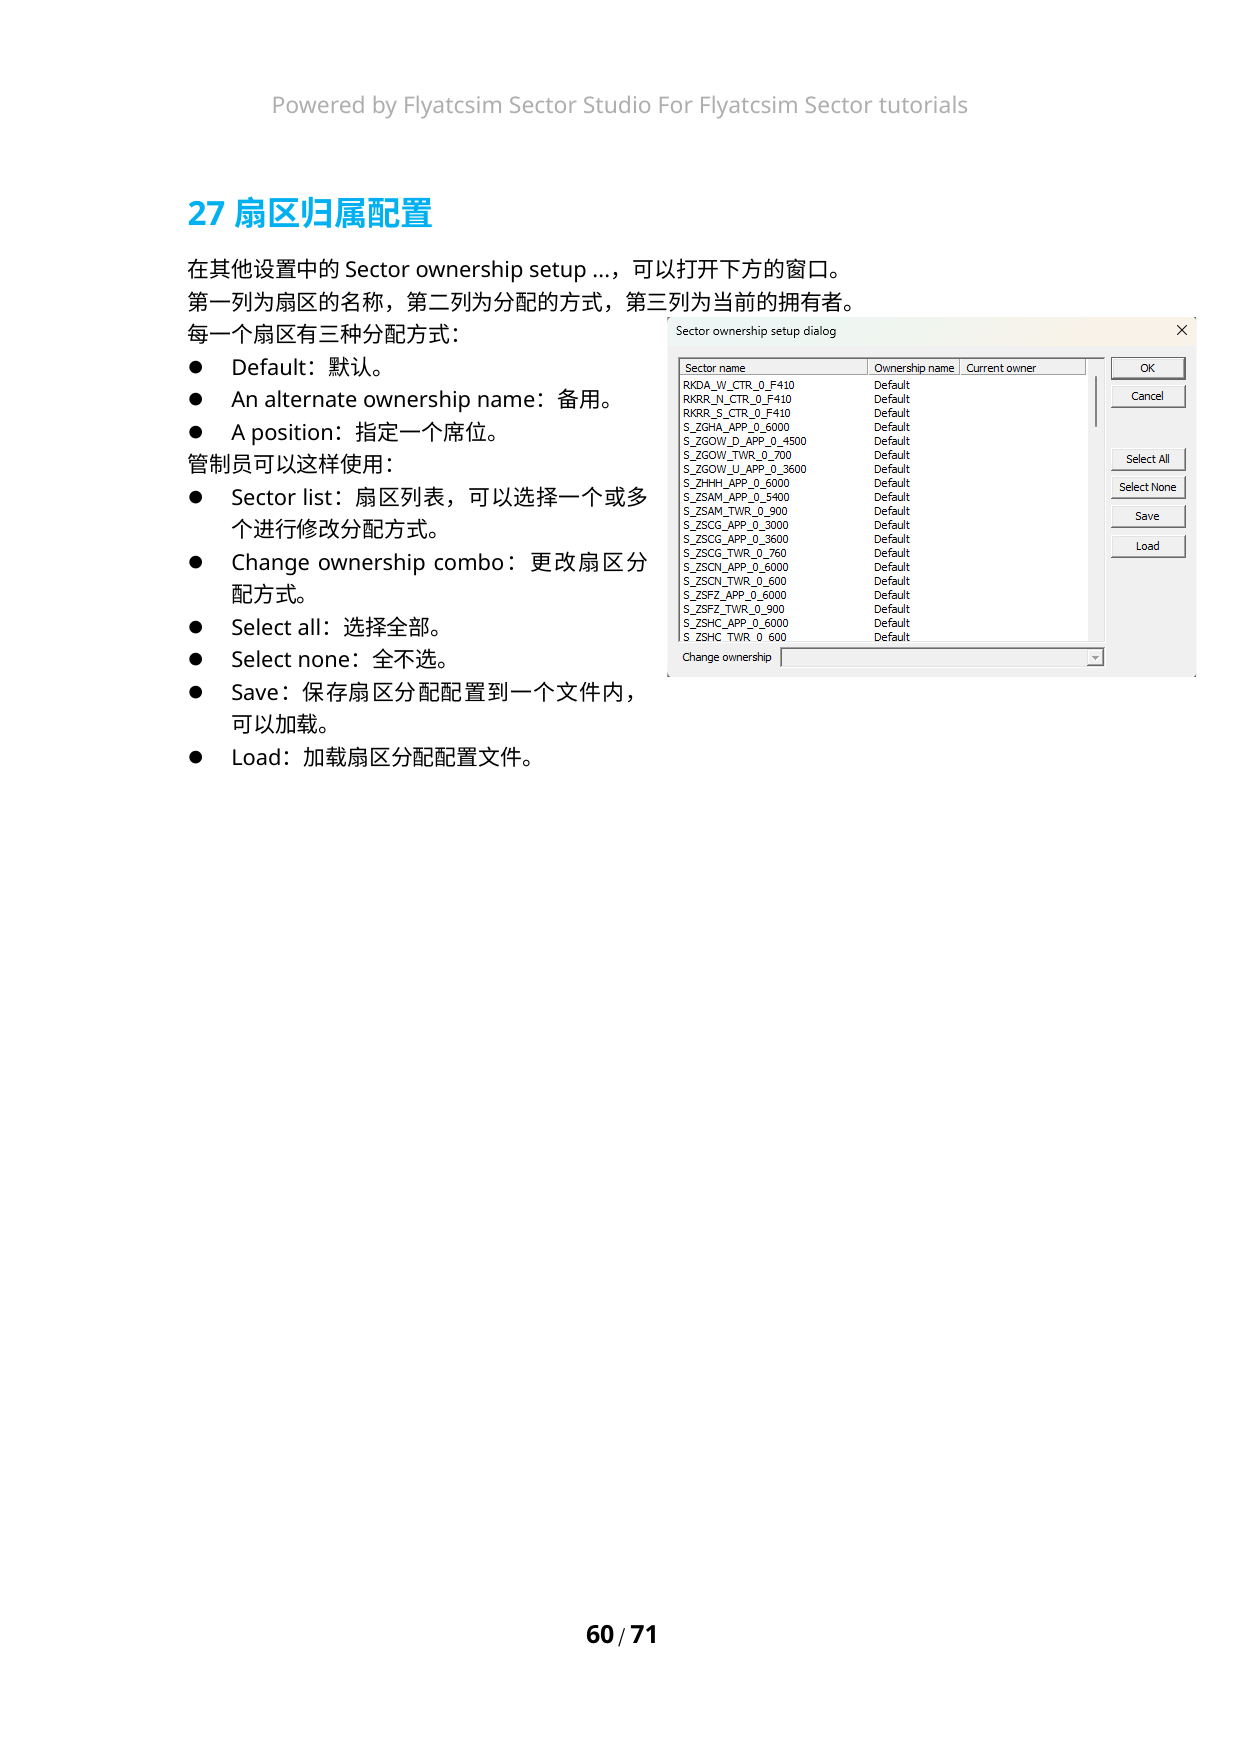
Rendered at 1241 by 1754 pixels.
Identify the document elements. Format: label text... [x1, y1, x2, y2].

list A position：指定一个席位。 [187, 414, 667, 447]
list Select none：全不选。 [187, 642, 667, 674]
list Select all：选择全部。 [187, 609, 667, 642]
list 第一列为扇区的名称，第二列为分配的方式，第三列为当前的拥有者。 [187, 284, 1053, 317]
list 每一个扇区有三种分配方式： [187, 317, 667, 349]
subtitle 27 扇区归属配置 [187, 179, 1053, 244]
list Load：加载扇区分配配置文件。 [187, 739, 1053, 772]
list Sector list：扇区列表，可以选择一个或多个进行修改分配方式。 [187, 479, 667, 544]
text 在其他设置中的Sector ownership setup ...，可以打开下方的窗口。 [187, 252, 1053, 284]
list Default：默认。 [187, 349, 667, 382]
list An alternate ownership name：备用。 [187, 382, 667, 414]
list Save：保存扇区分配配置到一个文件内，可以加载。 [187, 674, 1053, 739]
list 管制员可以这样使用： [187, 447, 667, 479]
picture [667, 317, 1197, 677]
list Change ownership combo：更改扇区分配方式。 [187, 544, 667, 609]
